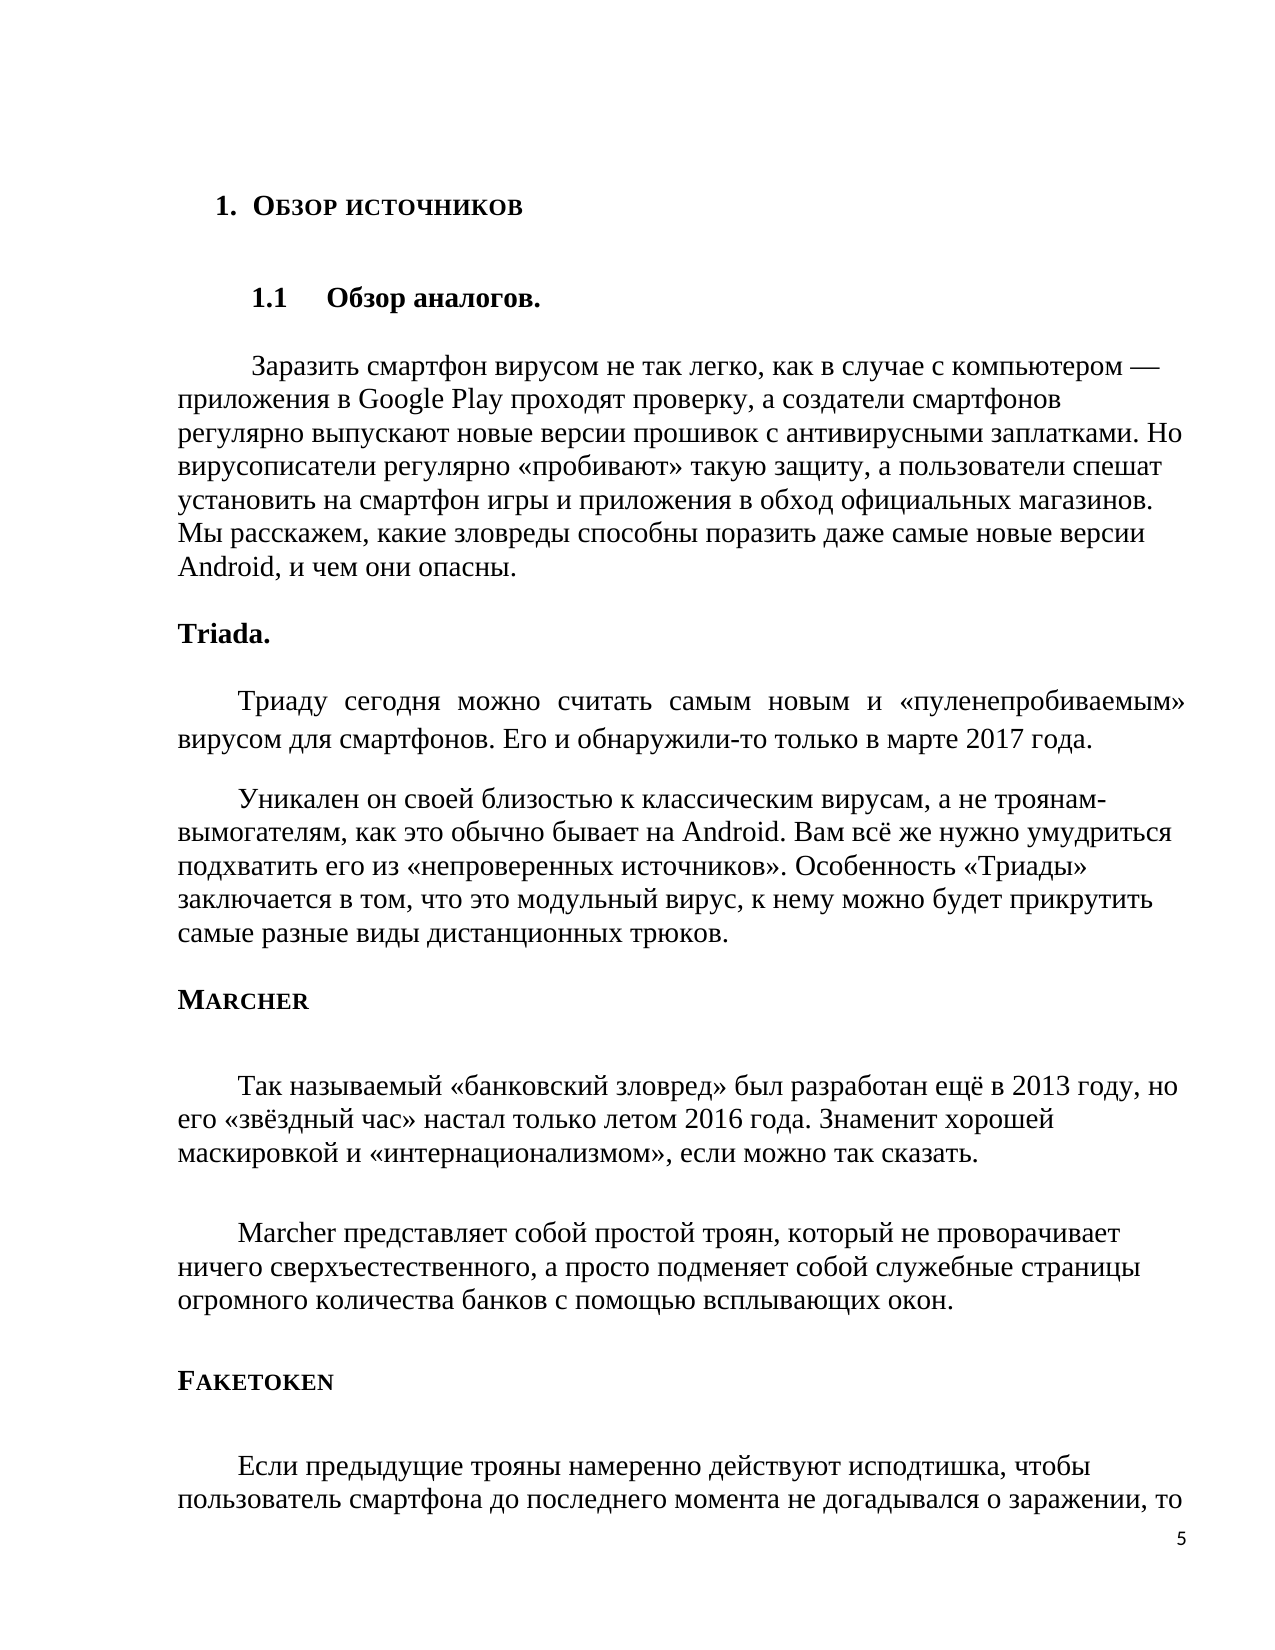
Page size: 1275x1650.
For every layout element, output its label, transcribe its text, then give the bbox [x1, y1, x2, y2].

subtitle Marcher [177, 982, 1186, 1016]
text Уникален он своей близостью к классическим вирусам, а не троянам-вымогателям, как это обычно бывает на Android. Вам всё же нужно умудриться подхватить его из «непроверенных источников». Особенность «Триады» заключается в том, что это модульный вирус, к нему можно будет прикрутить самые разные виды дистанционных трюков. [177, 781, 1186, 949]
subtitle Обзор источников [215, 188, 1186, 221]
list Обзор аналогов. [251, 281, 1186, 314]
subtitle Faketoken [177, 1363, 1186, 1396]
text Так называемый «банковский зловред» был разработан ещё в 2013 году, но его «звёздный час» настал только летом 2016 года. Знаменит хорошей маскировкой и «интернационализмом», если можно так сказать. [177, 1068, 1186, 1168]
text Триаду сегодня можно считать самым новым и «пуленепробиваемым» вирусом для смартфонов. Его и обнаружили-то только в марте 2017 года. [177, 683, 1186, 755]
text Triada. [177, 616, 1186, 649]
text Заразить смартфон вирусом не так легко, как в случае с компьютером — приложения в Google Play проходят проверку, а создатели смартфонов регулярно выпускают новые версии прошивок с антивирусными заплатками. Но вирусописатели регулярно «пробивают» такую защиту, а пользователи спешат установить на смартфон игры и приложения в обход официальных магазинов. Мы расскажем, какие зловреды способны поразить даже самые новые версии Android, и чем они опасны. [177, 348, 1186, 582]
text Marcher представляет собой простой троян, который не проворачивает ничего сверхъестественного, а просто подменяет собой служебные страницы огромного количества банков с помощью всплывающих окон. [177, 1215, 1186, 1316]
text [177, 1448, 1186, 1515]
